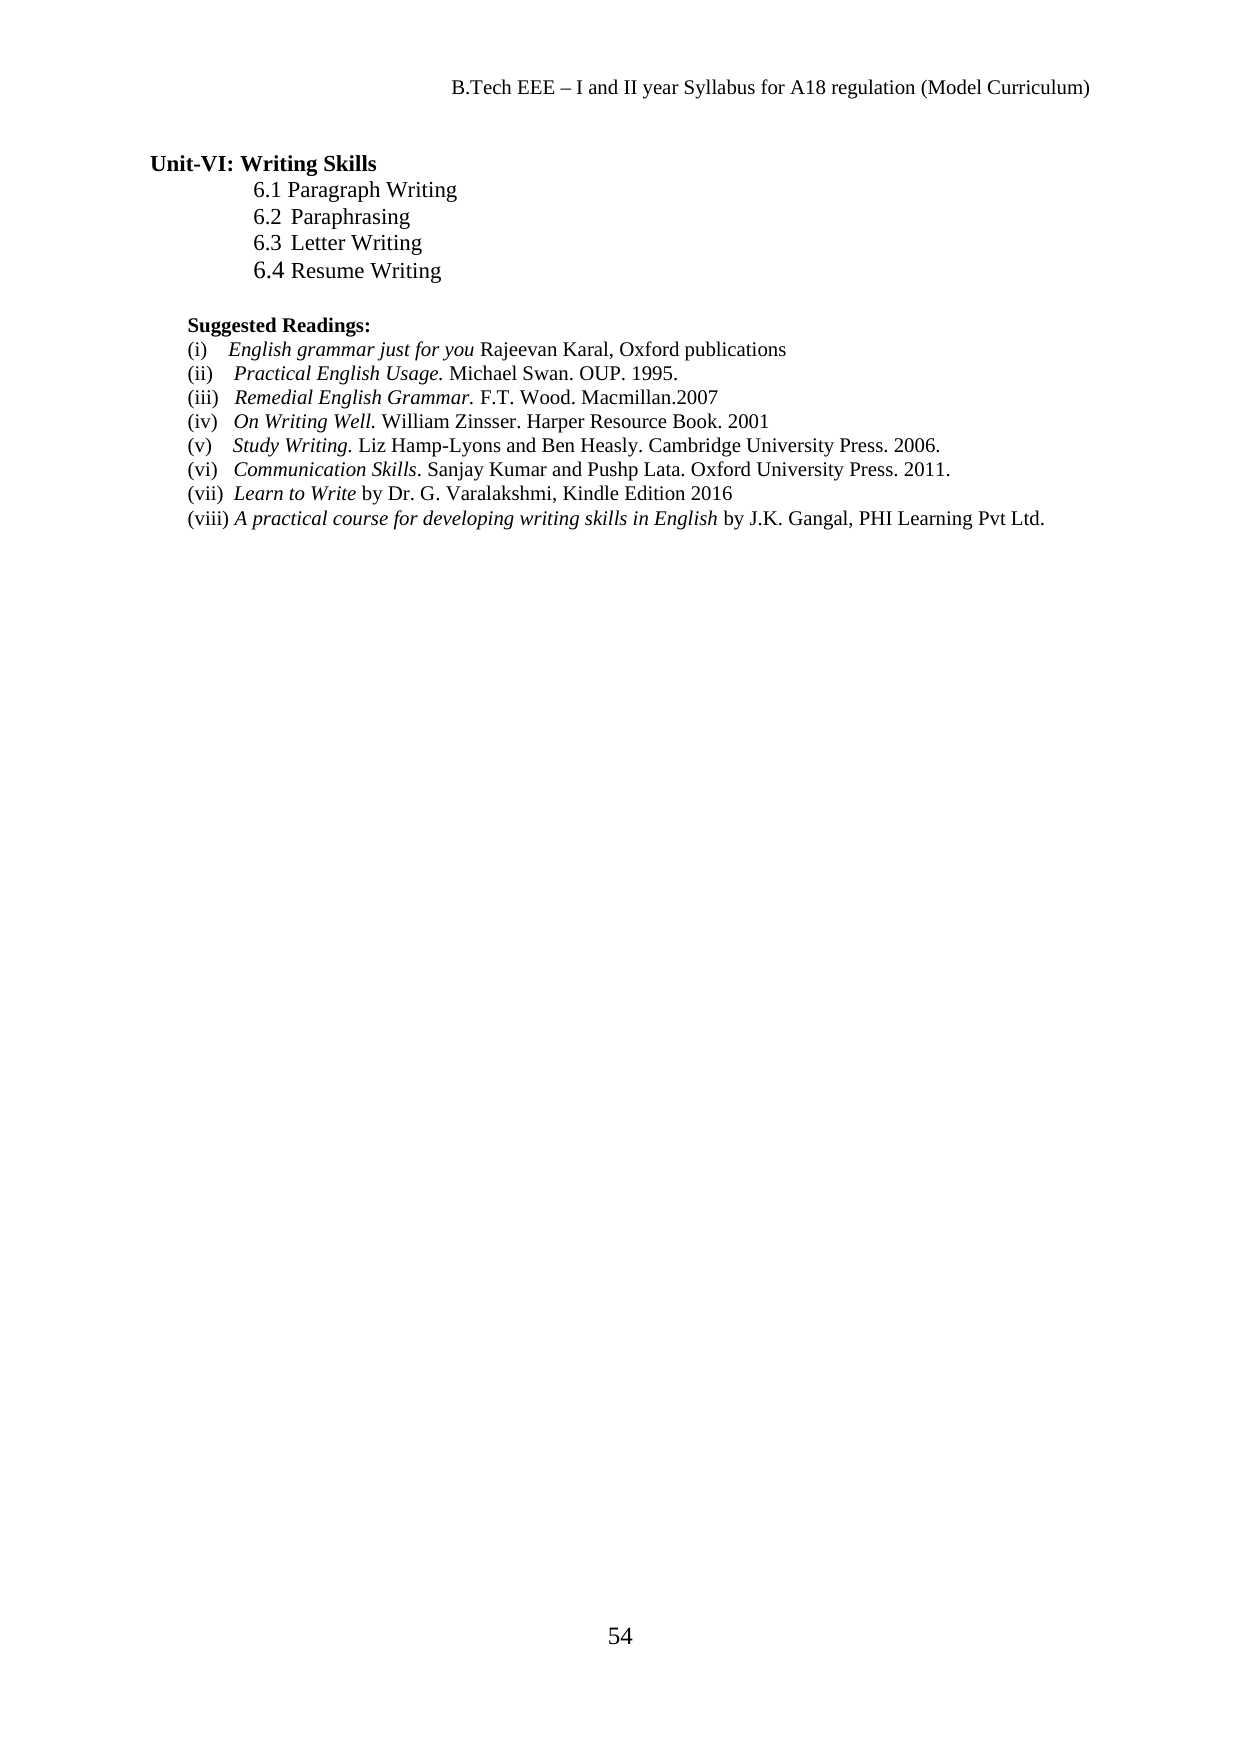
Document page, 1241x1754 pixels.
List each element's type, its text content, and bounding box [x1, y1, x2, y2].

list Resume Writing [253, 255, 1090, 284]
list Suggested Readings: [187, 313, 1090, 337]
list (viii) A practical course for developing writing skills in English by J.K. Gangal, PHI Learning Pvt Ltd. [187, 505, 1090, 529]
text Unit-VI: Writing Skills [150, 150, 1090, 176]
list Paraphrasing [253, 203, 1090, 229]
list (vi) Communication Skills. Sanjay Kumar and Pushp Lata. Oxford University Press. 2011. [187, 457, 1090, 481]
list Letter Writing [253, 229, 1090, 255]
text 6.1 Paragraph Writing [150, 176, 1090, 203]
list (ii) Practical English Usage. Michael Swan. OUP. 1995. [187, 361, 1090, 385]
list (i) English grammar just for you Rajeevan Karal, Oxford publications [187, 337, 1090, 361]
list (iv) On Writing Well. William Zinsser. Harper Resource Book. 2001 [187, 409, 1090, 433]
list (v) Study Writing. Liz Hamp-Lyons and Ben Heasly. Cambridge University Press. 2006. [187, 433, 1090, 457]
list (iii) Remedial English Grammar. F.T. Wood. Macmillan.2007 [187, 385, 1090, 409]
list (vii) Learn to Write by Dr. G. Varalakshmi, Kindle Edition 2016 [187, 481, 1090, 505]
